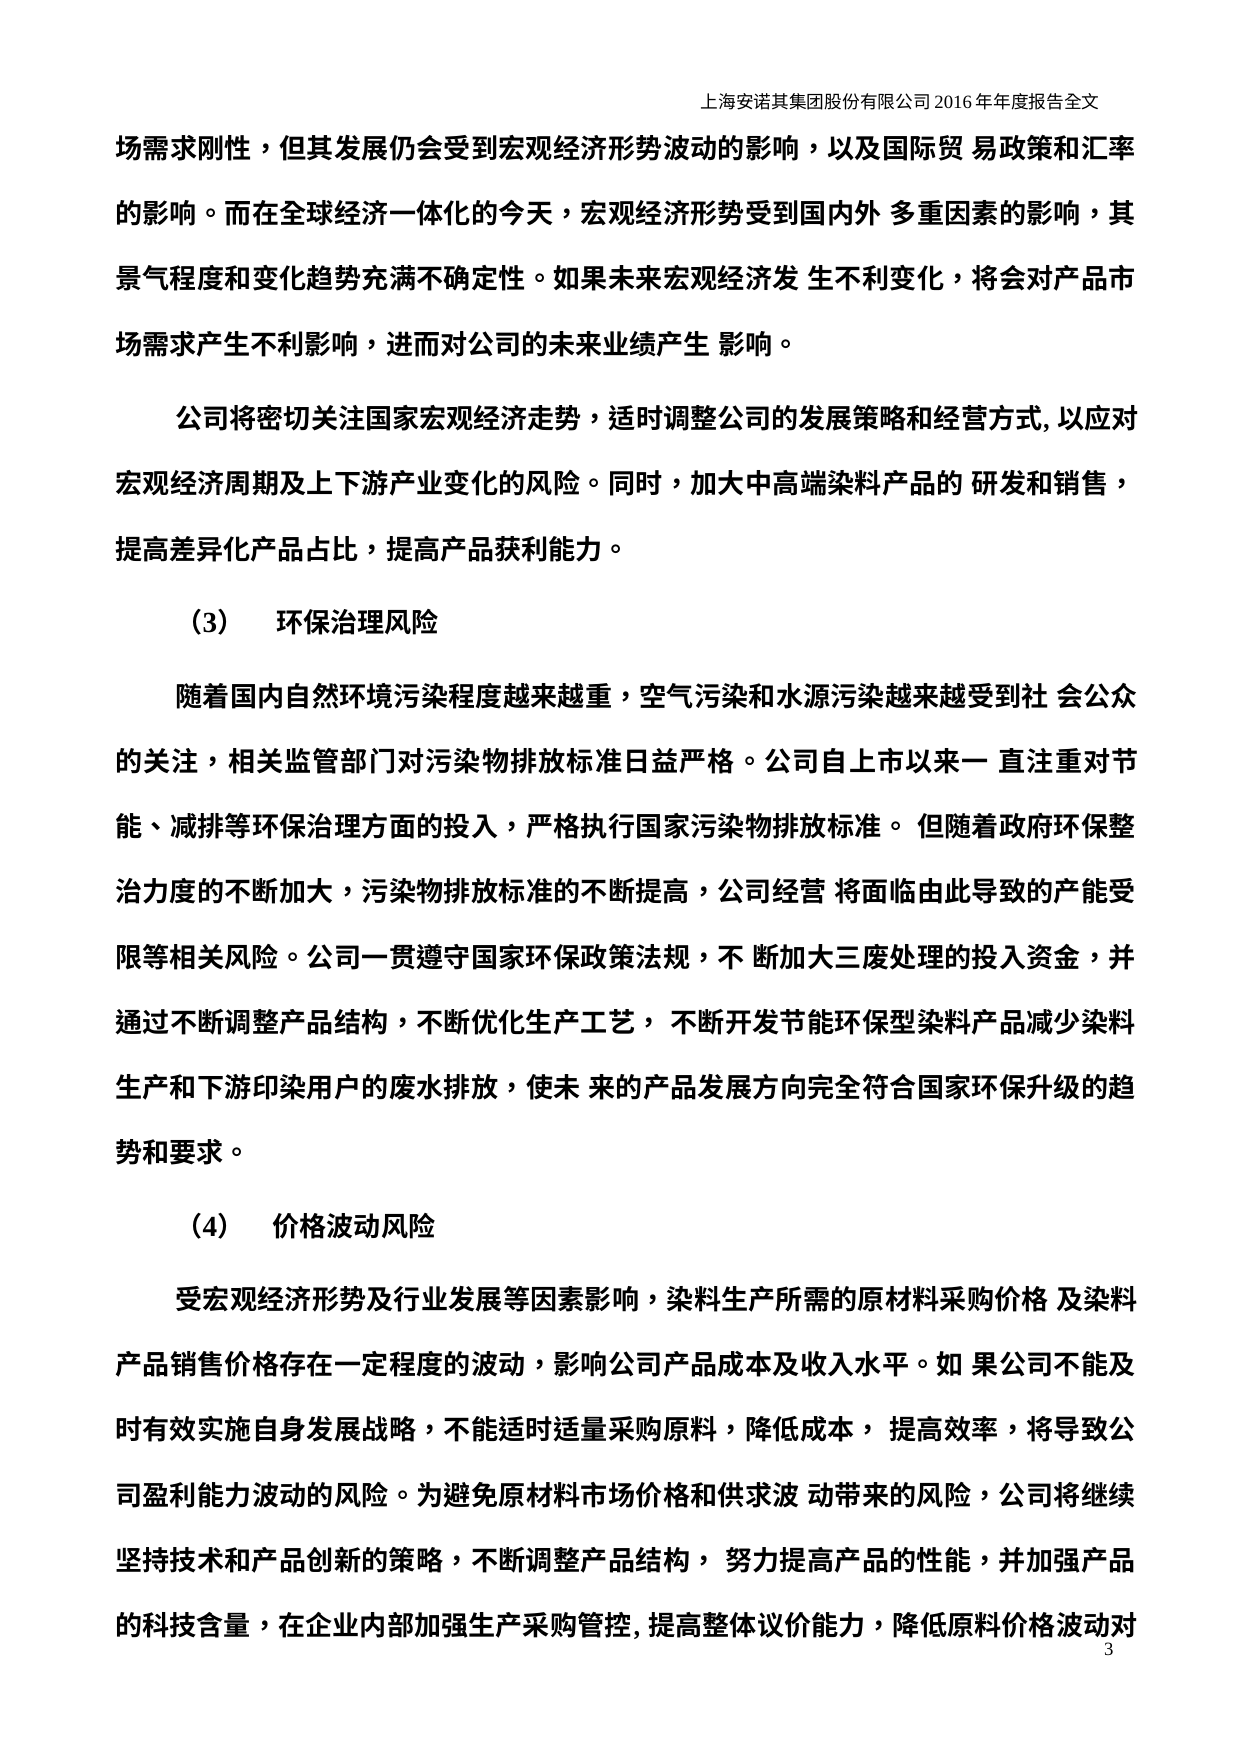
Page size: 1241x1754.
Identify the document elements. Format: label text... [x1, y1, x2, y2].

text 公司将密切关注国家宏观经济走势，适时调整公司的发展策略和经营方式, 以应对宏观经济周期及上下游产业变化的风险。同时，加大中高端染料产品的 研发和销售，提高差异化产品占比，提高产品获利能力。 [115, 376, 1139, 572]
text （3） 环保治理风险 [115, 581, 1139, 646]
text 随着国内自然环境污染程度越来越重，空气污染和水源污染越来越受到社 会公众的关注，相关监管部门对污染物排放标准日益严格。公司自上市以来一 直注重对节能、减排等环保治理方面的投入，严格执行国家污染物排放标准。 但随着政府环保整治力度的不断加大，污染物排放标准的不断提高，公司经营 将面临由此导致的产能受限等相关风险。公司一贯遵守国家环保政策法规，不 断加大三废处理的投入资金，并通过不断调整产品结构，不断优化生产工艺， 不断开发节能环保型染料产品减少染料生产和下游印染用户的废水排放，使未 来的产品发展方向完全符合国家环保升级的趋势和要求。 [115, 654, 1139, 1176]
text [115, 1257, 1139, 1648]
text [115, 106, 1139, 367]
text （4） 价格波动风险 [115, 1184, 1139, 1249]
